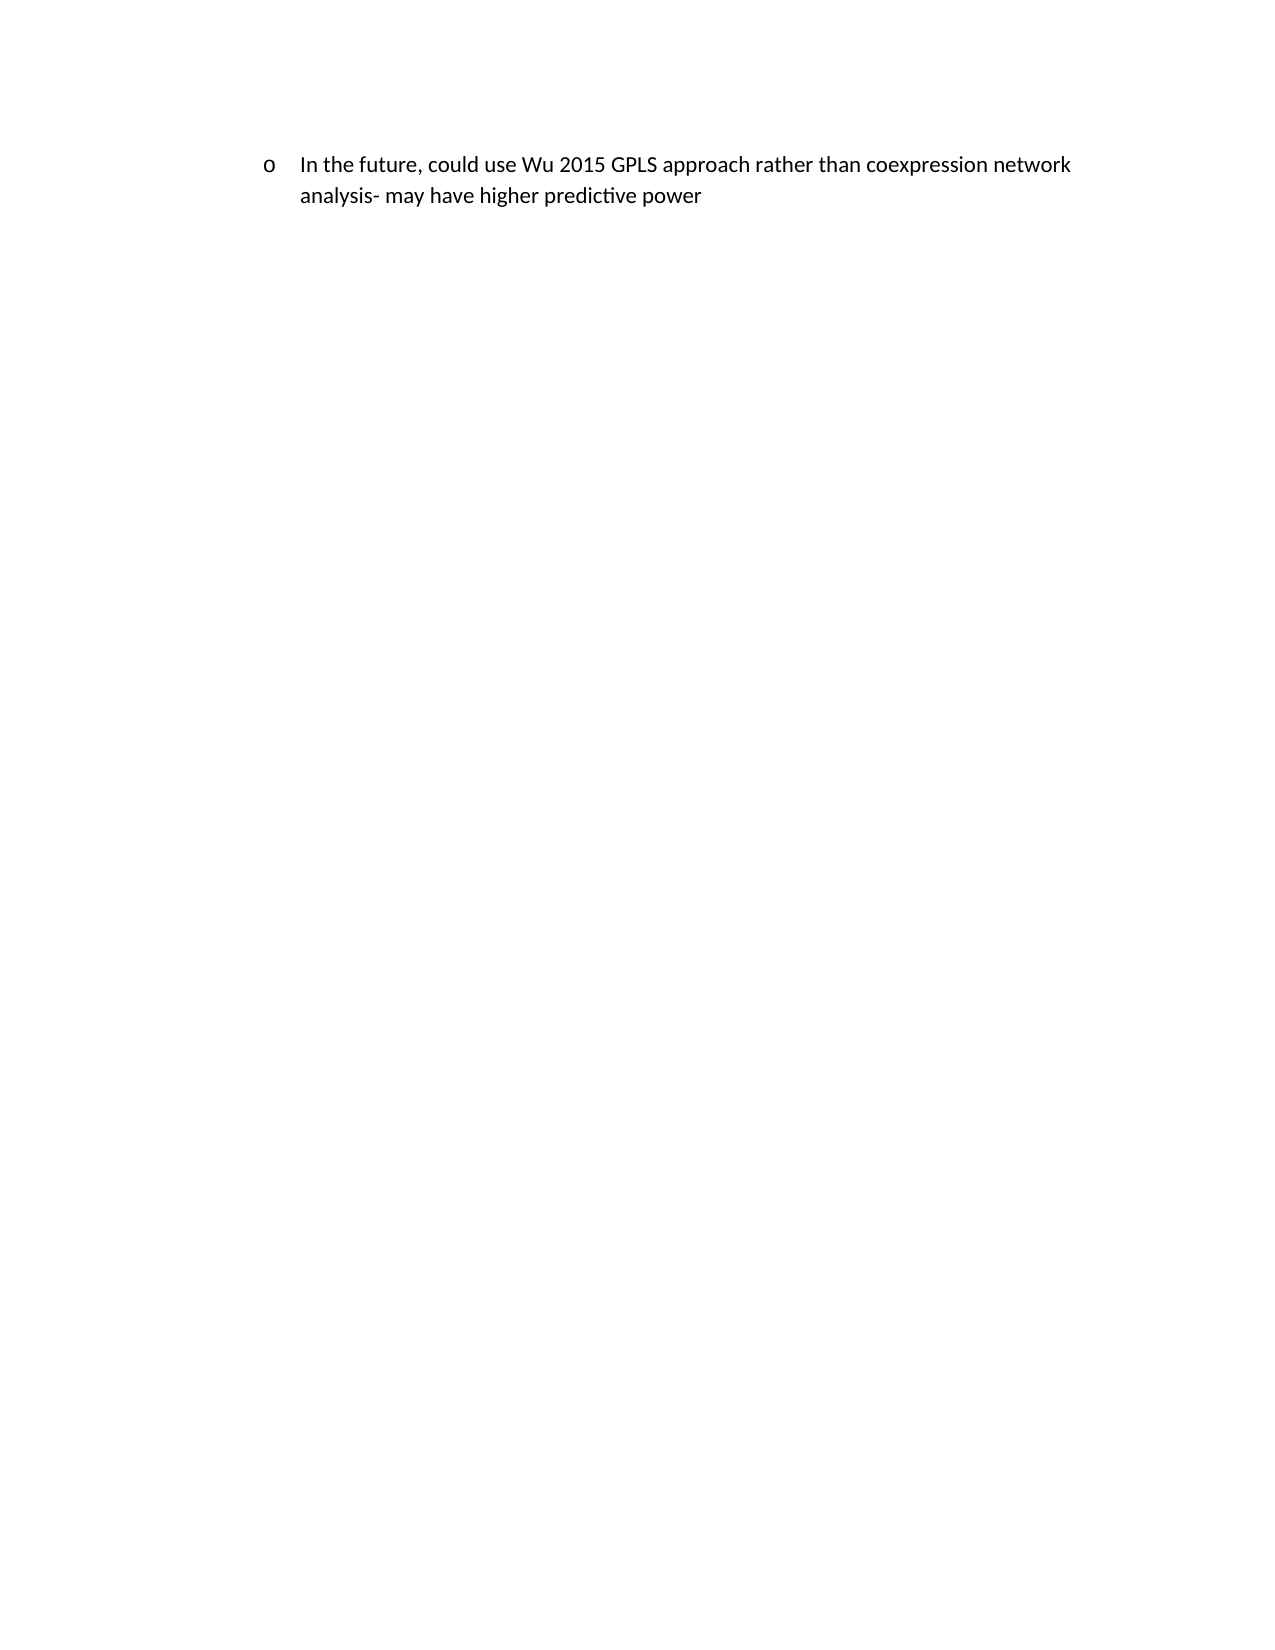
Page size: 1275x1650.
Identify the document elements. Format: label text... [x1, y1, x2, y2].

list In the future, could use Wu 2015 GPLS approach rather than coexpression network analysis- may have higher predictive power [262, 150, 1125, 209]
